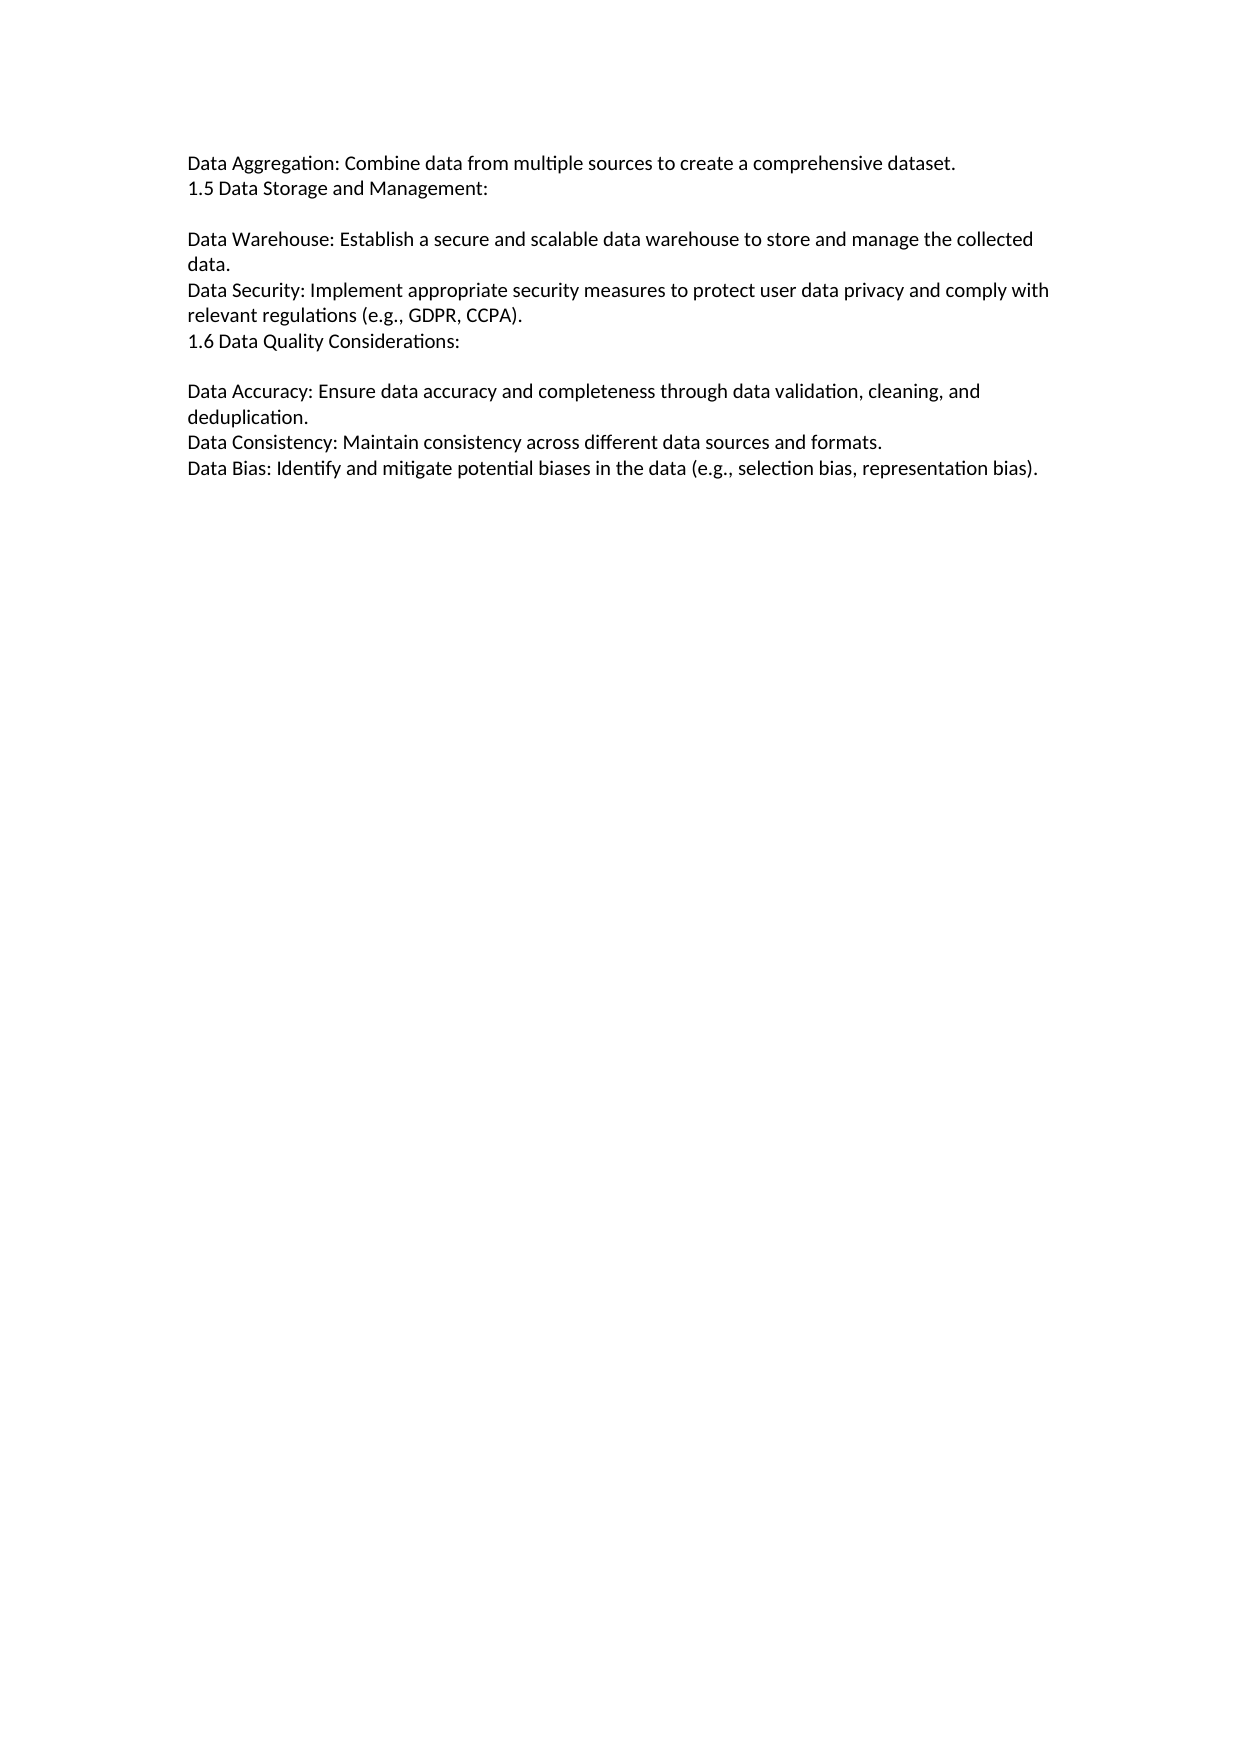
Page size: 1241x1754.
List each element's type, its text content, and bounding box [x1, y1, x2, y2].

text Data Accuracy: Ensure data accuracy and completeness through data validation, cleaning, and deduplication. [187, 379, 1053, 429]
text Data Warehouse: Establish a secure and scalable data warehouse to store and manage the collected data. [187, 226, 1053, 277]
text 1.5 Data Storage and Management: [187, 175, 1053, 201]
text Data Bias: Identify and mitigate potential biases in the data (e.g., selection bias, representation bias). [187, 455, 1053, 480]
text Data Aggregation: Combine data from multiple sources to create a comprehensive dataset. [187, 150, 1053, 175]
text Data Consistency: Maintain consistency across different data sources and formats. [187, 429, 1053, 455]
text Data Security: Implement appropriate security measures to protect user data privacy and comply with relevant regulations (e.g., GDPR, CCPA). [187, 277, 1053, 328]
text 1.6 Data Quality Considerations: [187, 328, 1053, 353]
